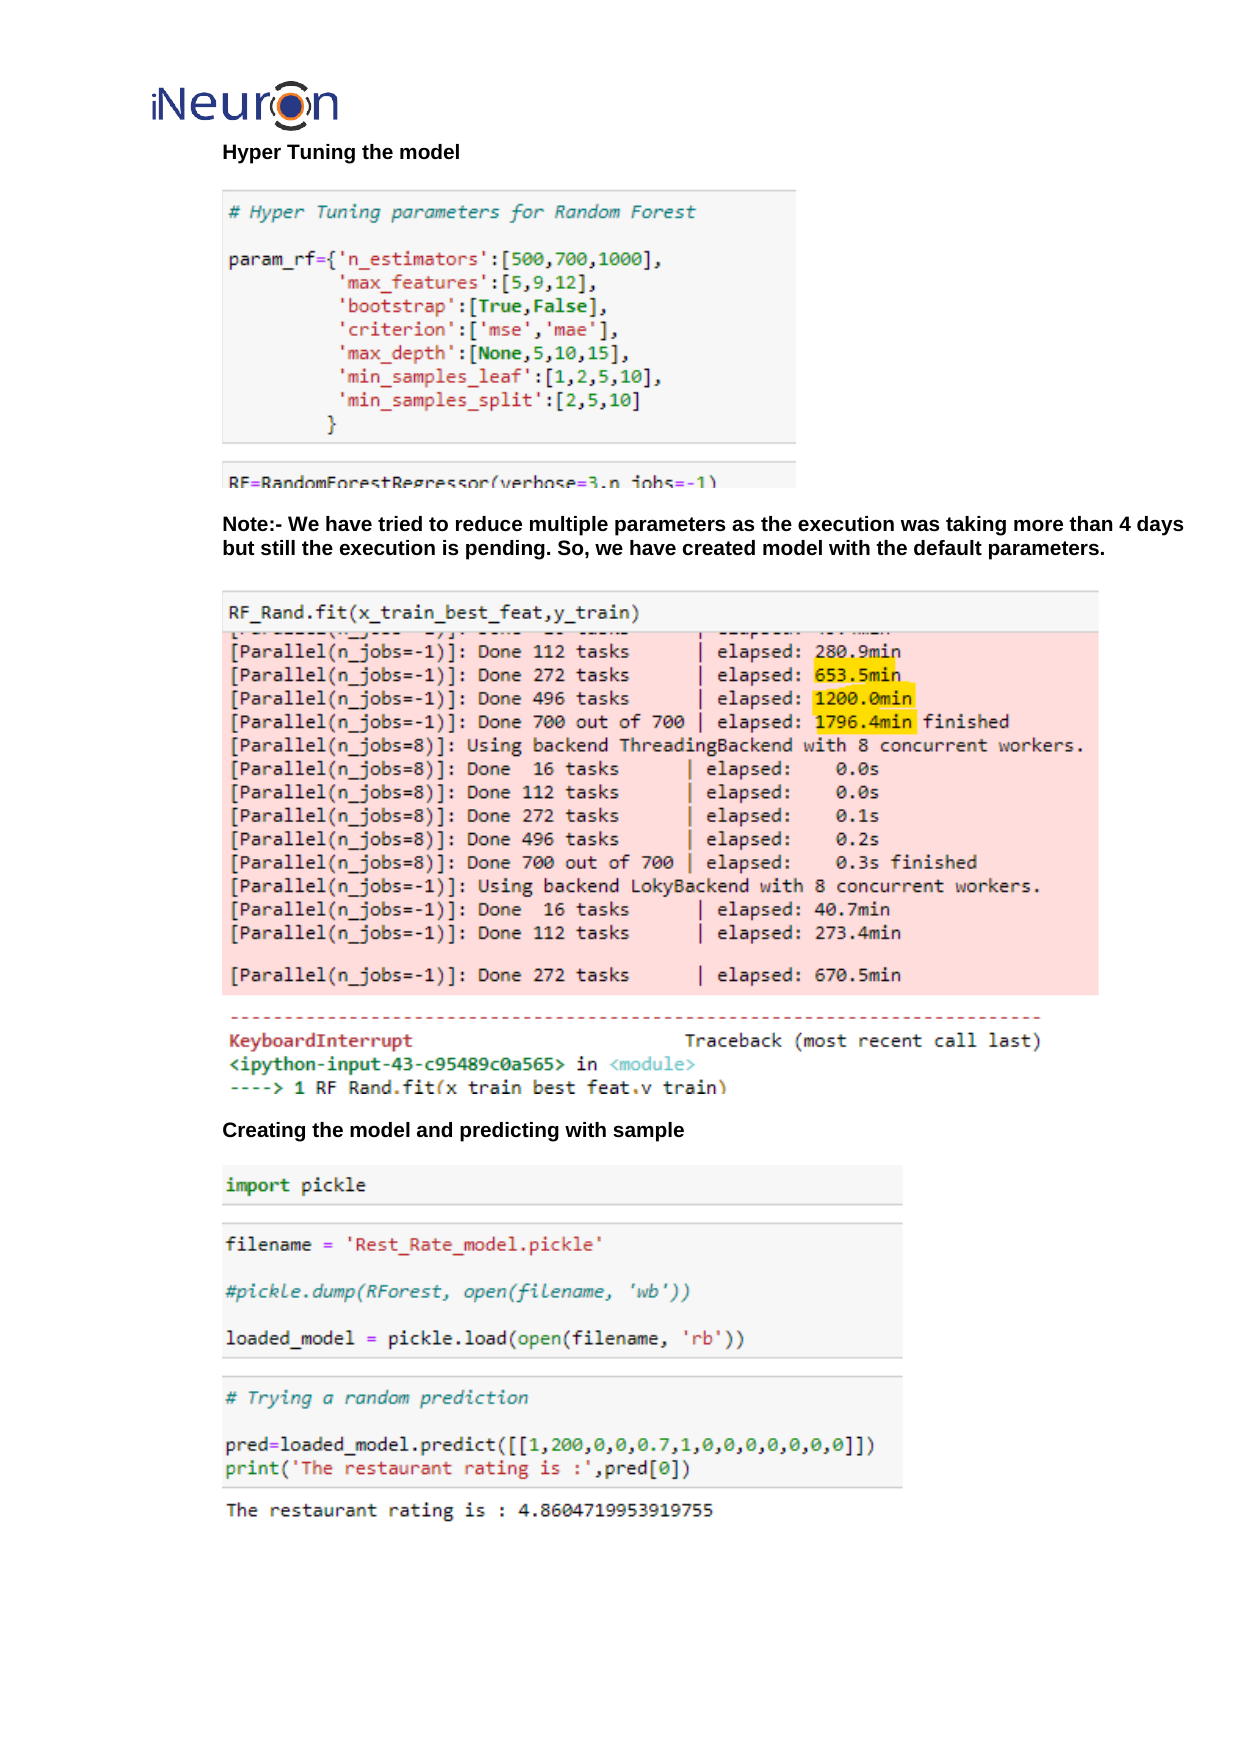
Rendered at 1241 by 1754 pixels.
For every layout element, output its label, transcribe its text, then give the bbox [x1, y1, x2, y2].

text Creating the model and predicting with sample [222, 1118, 1194, 1142]
text Hyper Tuning the model [222, 139, 1194, 163]
picture [222, 187, 797, 488]
picture [222, 583, 1099, 1094]
text Note:- We have tried to reduce multiple parameters as the execution was taking more than 4 days but still the execution is pending. So, we have created model with the default parameters. [222, 511, 1194, 559]
picture [222, 1165, 903, 1548]
picture [151, 80, 338, 131]
